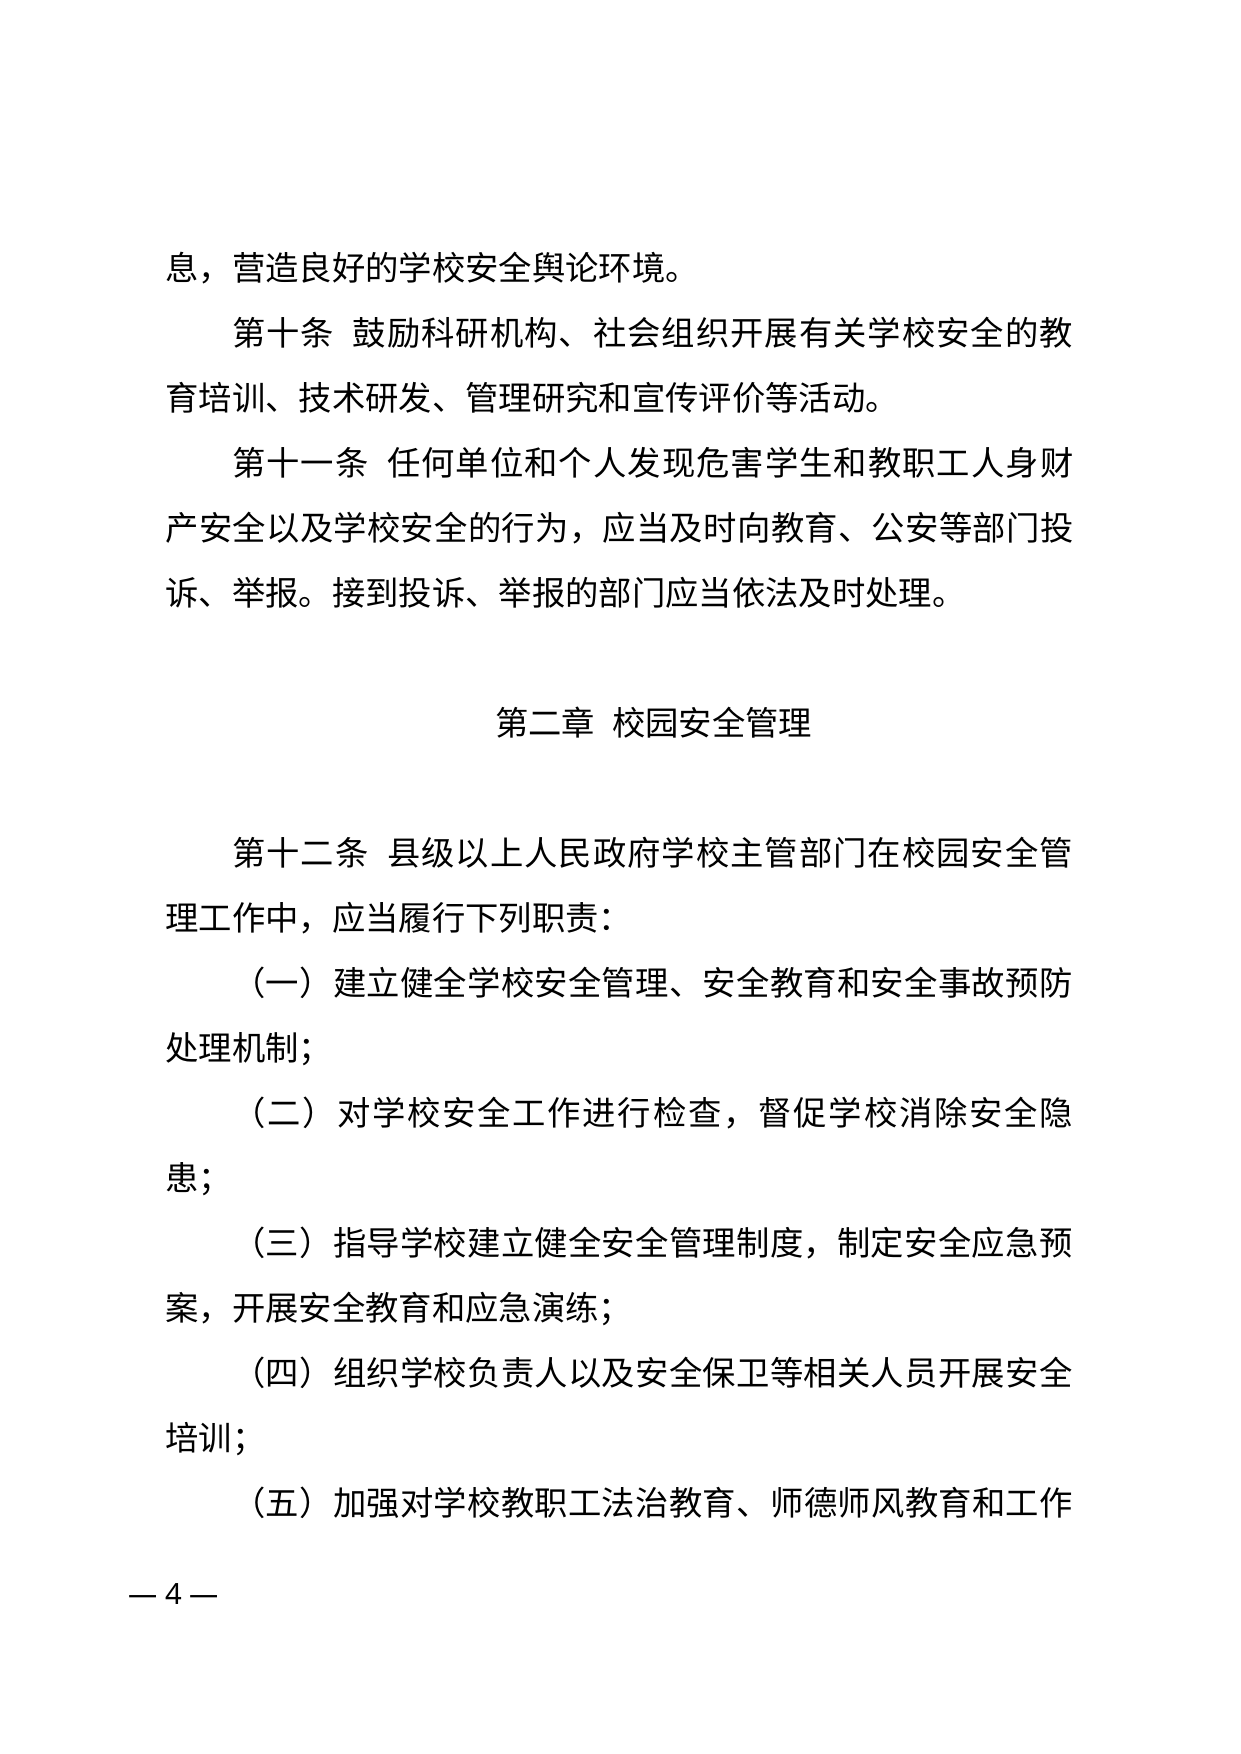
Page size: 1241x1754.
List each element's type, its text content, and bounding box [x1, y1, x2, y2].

text （四）组织学校负责人以及安全保卫等相关人员开展安全培训； [165, 1338, 1075, 1468]
text 第十一条 任何单位和个人发现危害学生和教职工人身财产安全以及学校安全的行为，应当及时向教育、公安等部门投诉、举报。接到投诉、举报的部门应当依法及时处理。 [165, 428, 1075, 623]
text 第十二条 县级以上人民政府学校主管部门在校园安全管理工作中，应当履行下列职责： [165, 818, 1075, 948]
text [165, 1468, 1075, 1533]
text 第十条 鼓励科研机构、社会组织开展有关学校安全的教育培训、技术研发、管理研究和宣传评价等活动。 [165, 298, 1075, 428]
text （二）对学校安全工作进行检查，督促学校消除安全隐患； [165, 1078, 1075, 1208]
text （一）建立健全学校安全管理、安全教育和安全事故预防处理机制； [165, 948, 1075, 1078]
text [165, 233, 1075, 298]
text （三）指导学校建立健全安全管理制度，制定安全应急预案，开展安全教育和应急演练； [165, 1208, 1075, 1338]
list 校园安全管理 [165, 688, 1075, 753]
